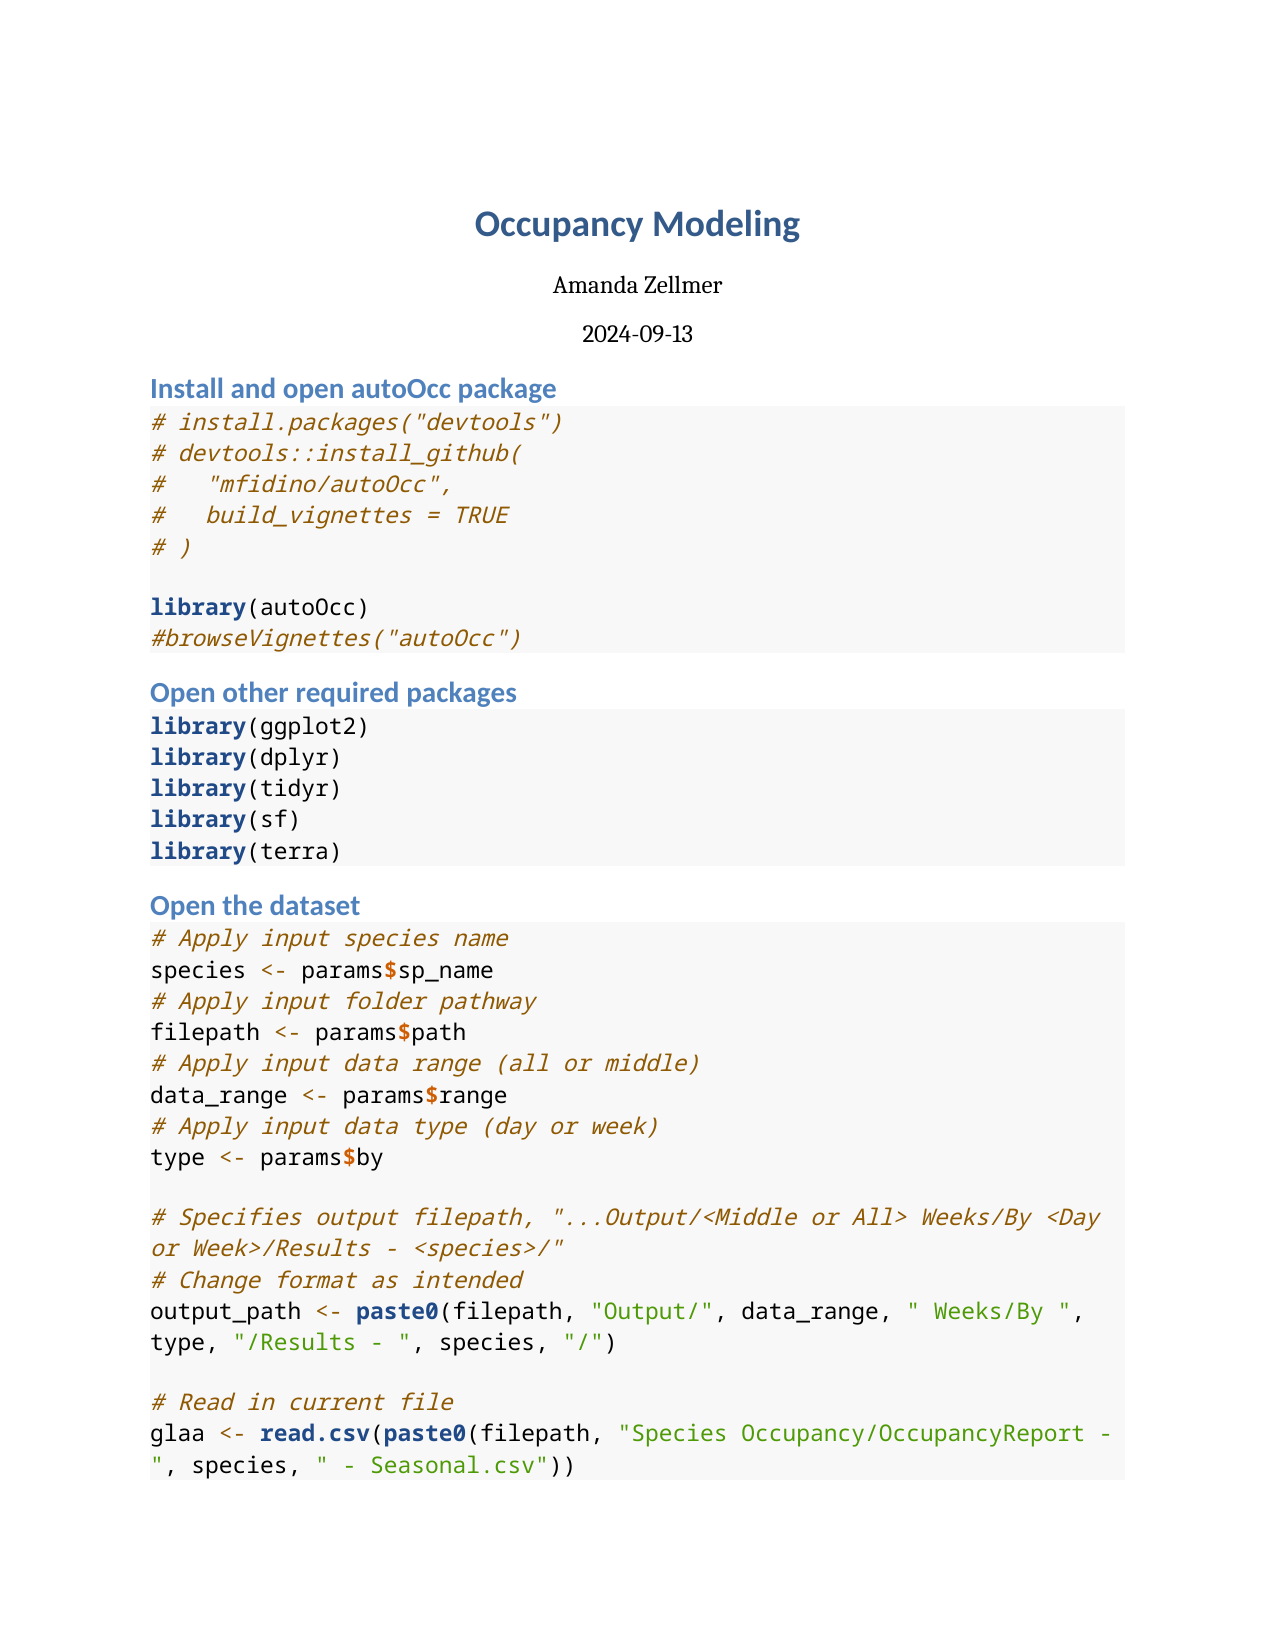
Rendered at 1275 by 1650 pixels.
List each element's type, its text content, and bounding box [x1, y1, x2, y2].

text # install.packages("devtools") # devtools::install_github( # "mfidino/autoOcc", # build_vignettes = TRUE # ) library(autoOcc) #browseVignettes("autoOcc") [150, 406, 1125, 653]
text 2024-09-13 [150, 320, 1125, 349]
text # Apply input species name species <- params$sp_name # Apply input folder pathway filepath <- params$path # Apply input data range (all or middle) data_range <- params$range # Apply input data type (day or week) type <- params$by # Specifies output filepath, "...Output/<Middle or All> Weeks/By <Day or Week>/Results - <species>/" # Change format as intended output_path <- paste0(filepath, "Output/", data_range, " Weeks/By ", type, "/Results - ", species, "/") # Read in current file glaa <- read.csv(paste0(filepath, "Species Occupancy/OccupancyReport - ", species, " - Seasonal.csv")) [150, 922, 1125, 1480]
subtitle Open the dataset [150, 887, 1125, 922]
text Amanda Zellmer [150, 271, 1125, 299]
title Occupancy Modeling [150, 200, 1125, 246]
subtitle Install and open autoOcc package [150, 370, 1125, 406]
text library(ggplot2) library(dplyr) library(tidyr) library(sf) library(terra) [150, 709, 1125, 866]
subtitle Open other required packages [150, 674, 1125, 709]
